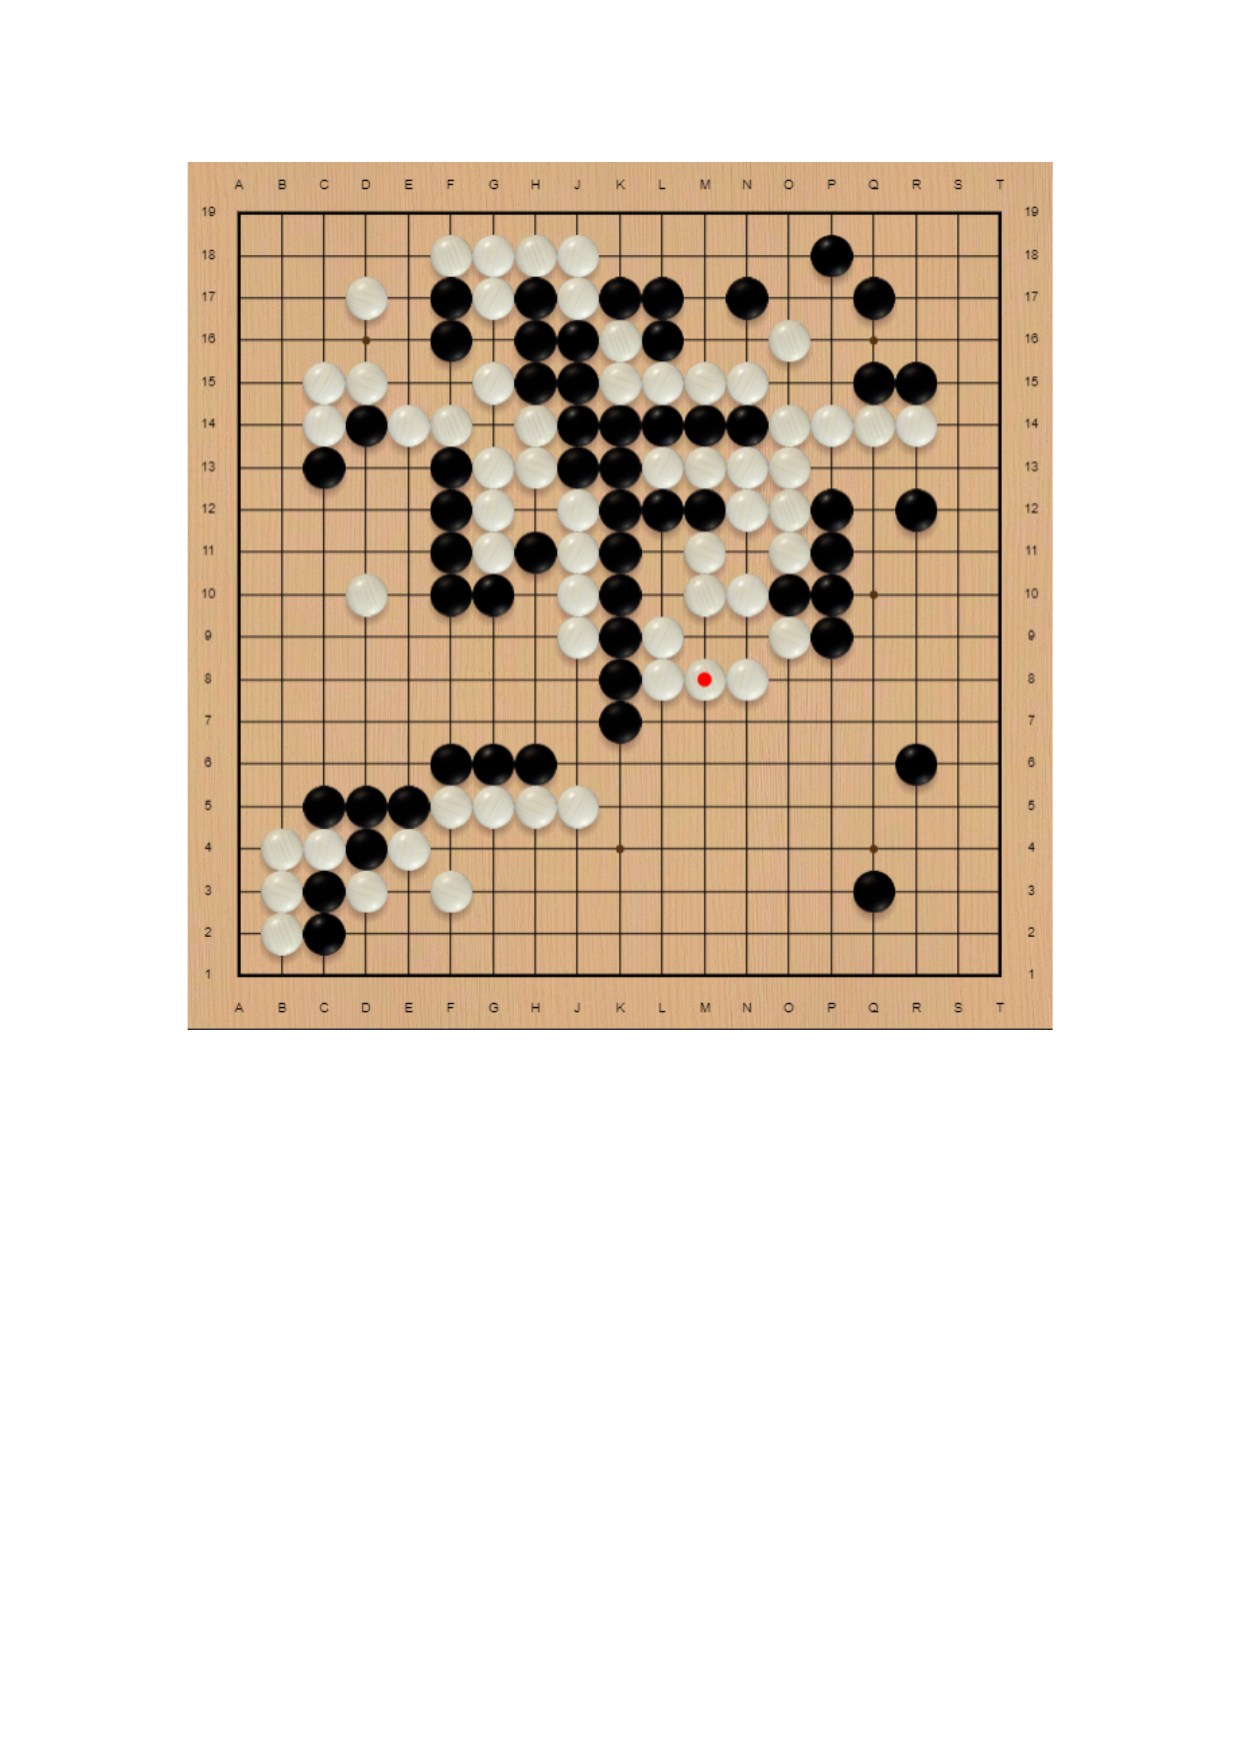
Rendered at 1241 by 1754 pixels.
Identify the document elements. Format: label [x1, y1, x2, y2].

picture [187, 162, 1053, 1030]
